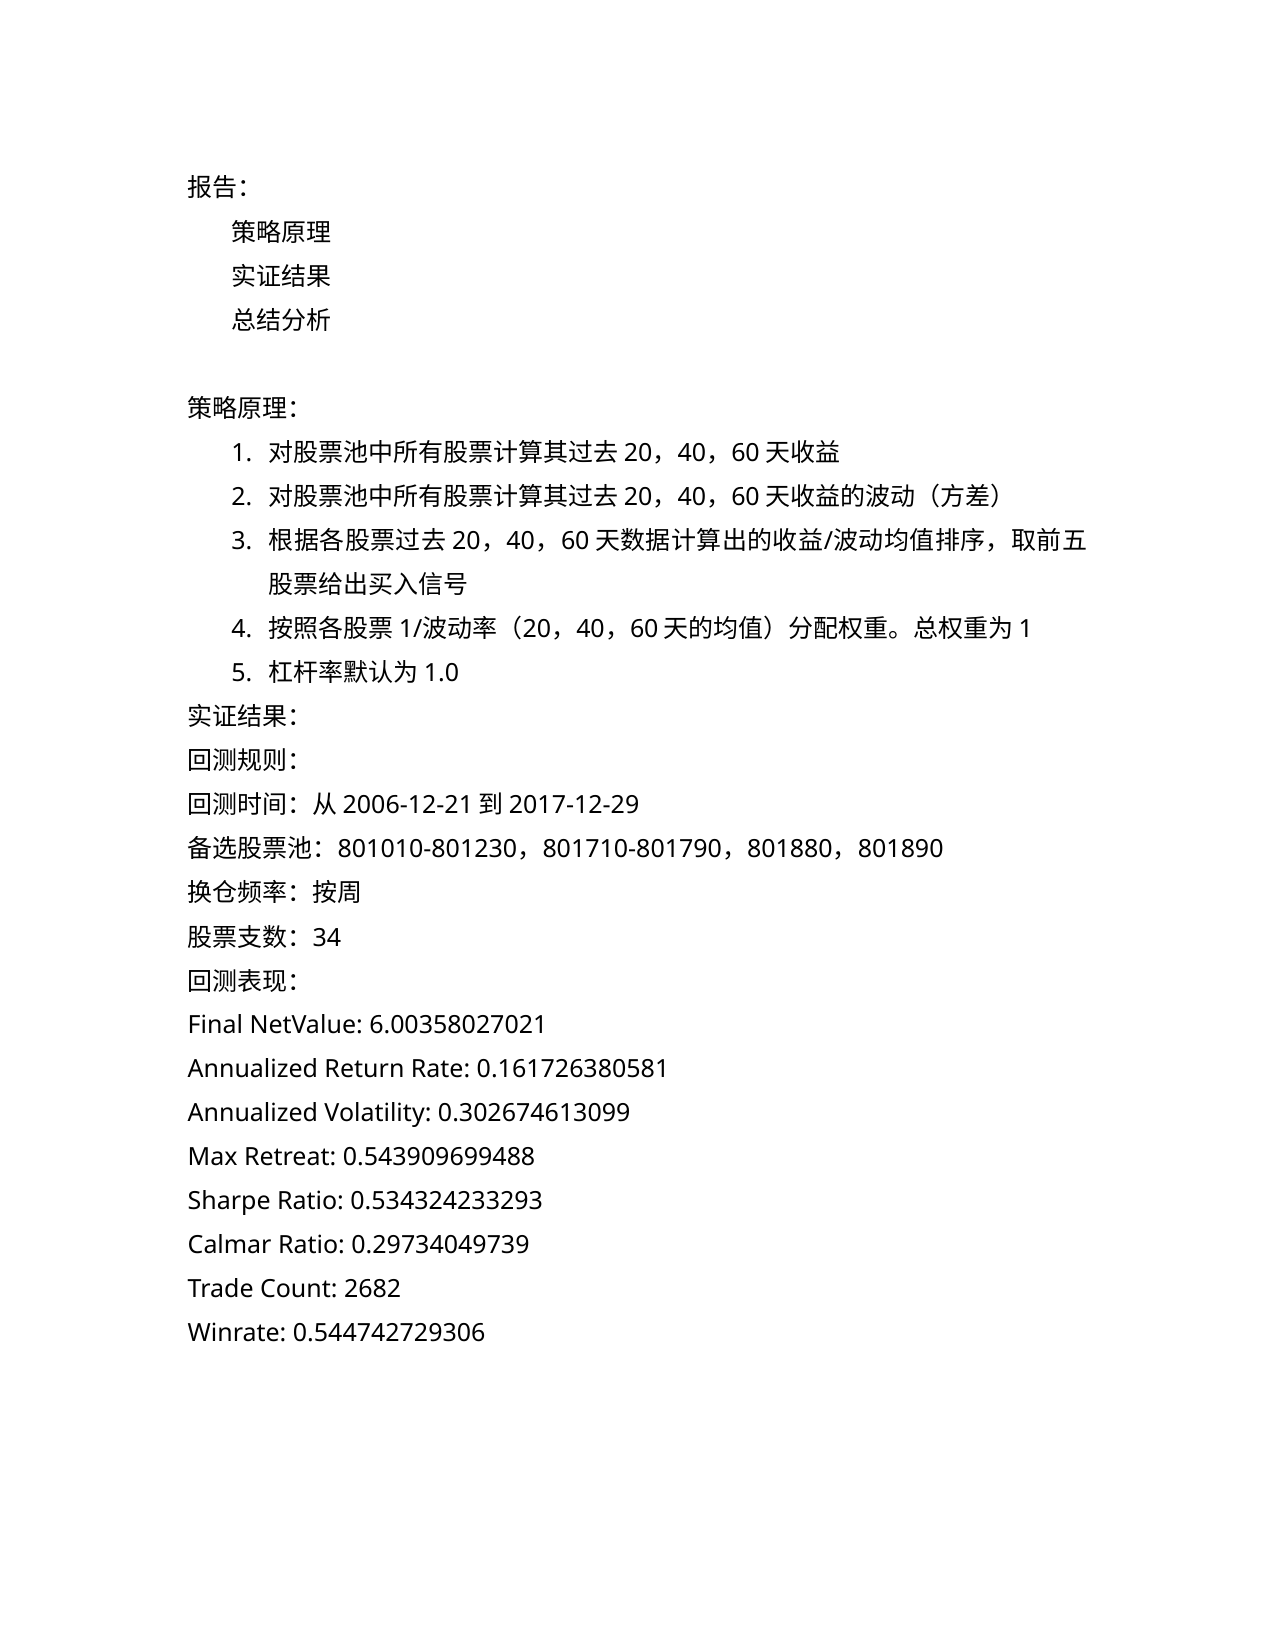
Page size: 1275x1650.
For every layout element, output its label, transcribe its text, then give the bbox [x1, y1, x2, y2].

text 回测表现： [187, 957, 1087, 1001]
text 股票支数：34 [187, 913, 1087, 957]
text Annualized Volatility: 0.302674613099 [187, 1089, 1087, 1133]
text Final NetValue: 6.00358027021 [187, 1001, 1087, 1045]
text 报告： [187, 164, 1087, 208]
text 备选股票池：801010-801230，801710-801790，801880，801890 [187, 825, 1087, 869]
text Winrate: 0.544742729306 [187, 1310, 1087, 1354]
text 策略原理 [187, 208, 1087, 252]
text Annualized Return Rate: 0.161726380581 [187, 1045, 1087, 1089]
text 回测时间：从2006-12-21到 2017-12-29 [187, 781, 1087, 825]
text Calmar Ratio: 0.29734049739 [187, 1222, 1087, 1266]
text 实证结果： [187, 693, 1087, 737]
list 杠杆率默认为1.0 [231, 649, 1087, 693]
list 对股票池中所有股票计算其过去20，40，60天收益的波动（方差） [231, 472, 1087, 517]
text Max Retreat: 0.543909699488 [187, 1133, 1087, 1177]
list 对股票池中所有股票计算其过去20，40，60天收益 [231, 428, 1087, 472]
text 实证结果 [187, 252, 1087, 296]
list 根据各股票过去20，40，60天数据计算出的收益/波动均值排序，取前五股票给出买入信号 [231, 517, 1087, 605]
text Trade Count: 2682 [187, 1266, 1087, 1310]
text 回测规则： [187, 737, 1087, 781]
list 按照各股票1/波动率（20，40，60天的均值）分配权重。总权重为1 [231, 605, 1087, 649]
text 策略原理： [187, 384, 1087, 428]
text 换仓频率：按周 [187, 869, 1087, 913]
text Sharpe Ratio: 0.534324233293 [187, 1177, 1087, 1222]
text 总结分析 [187, 296, 1087, 340]
